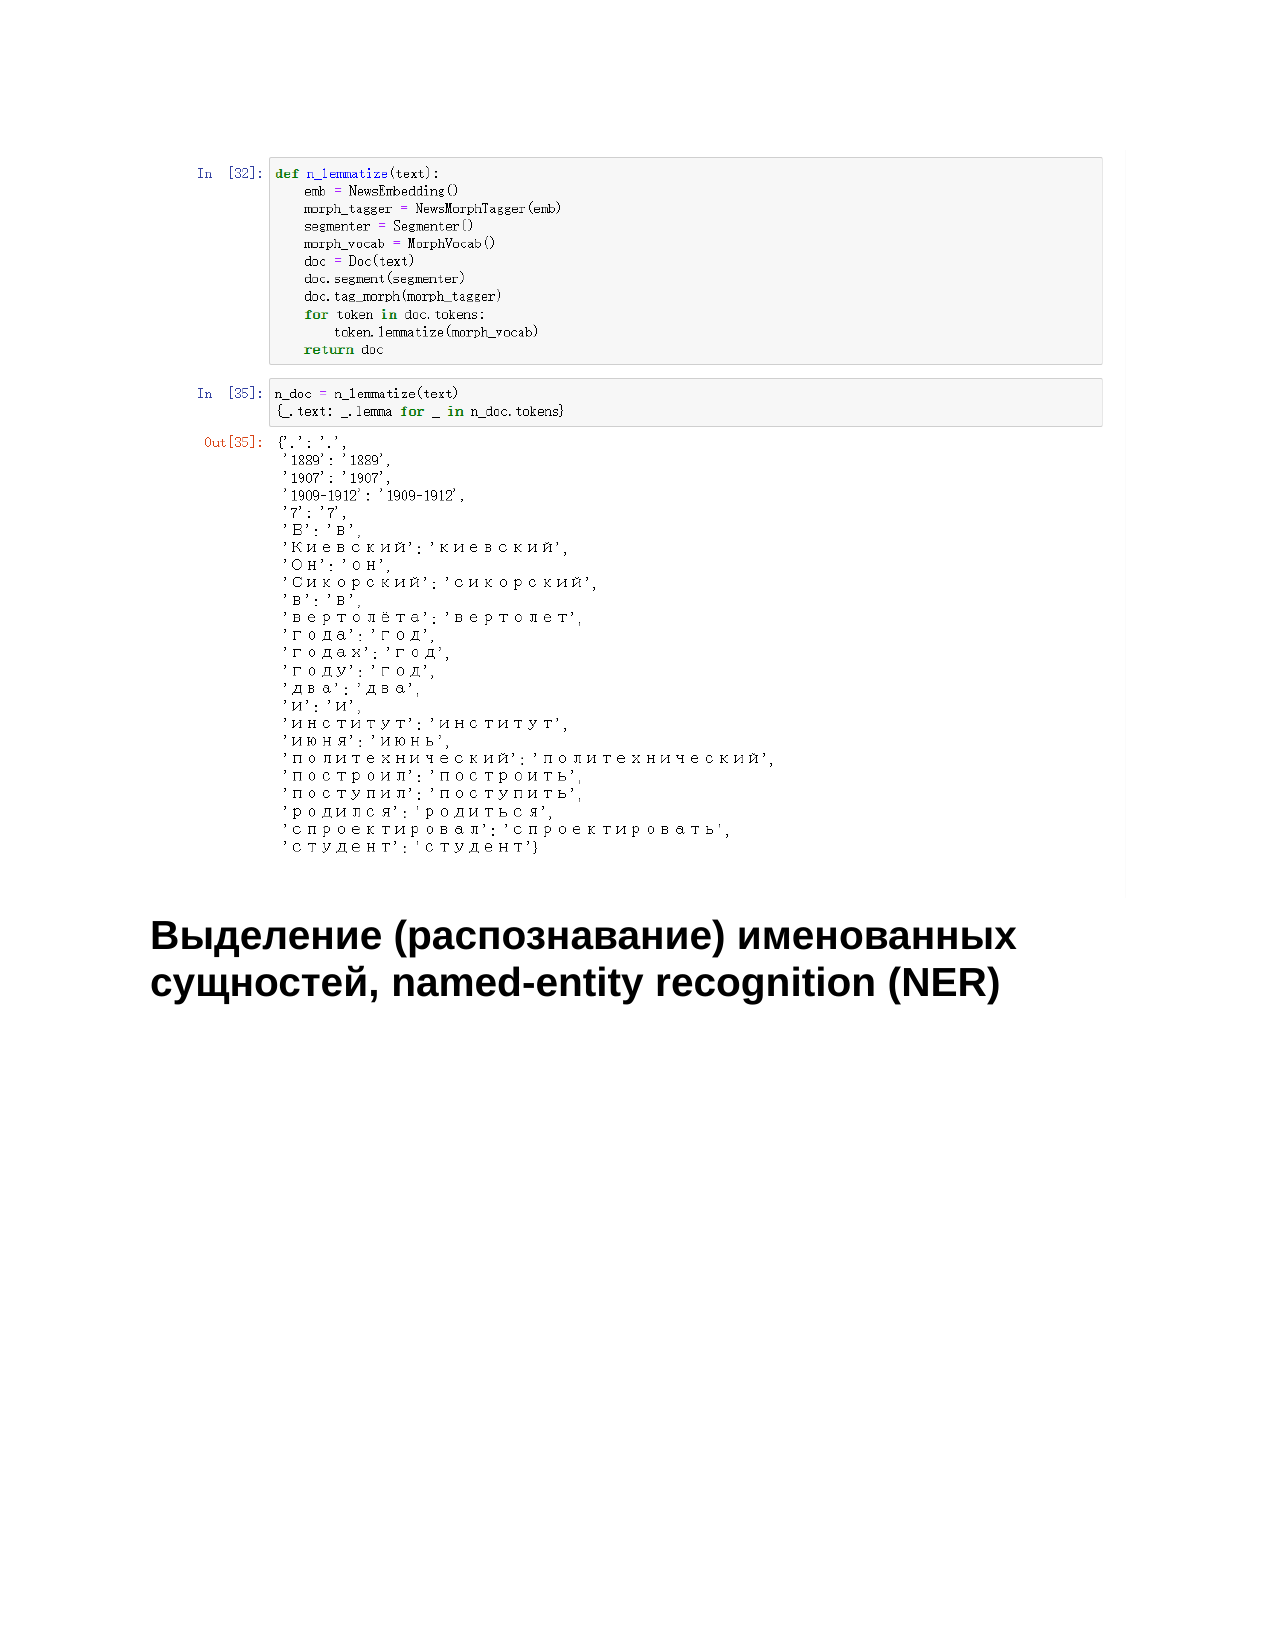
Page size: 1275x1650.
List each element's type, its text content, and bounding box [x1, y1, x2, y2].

subtitle Выделение (распознавание) именованных сущностей, named-entity recognition (NER) [150, 911, 1125, 1005]
picture [150, 150, 1125, 898]
